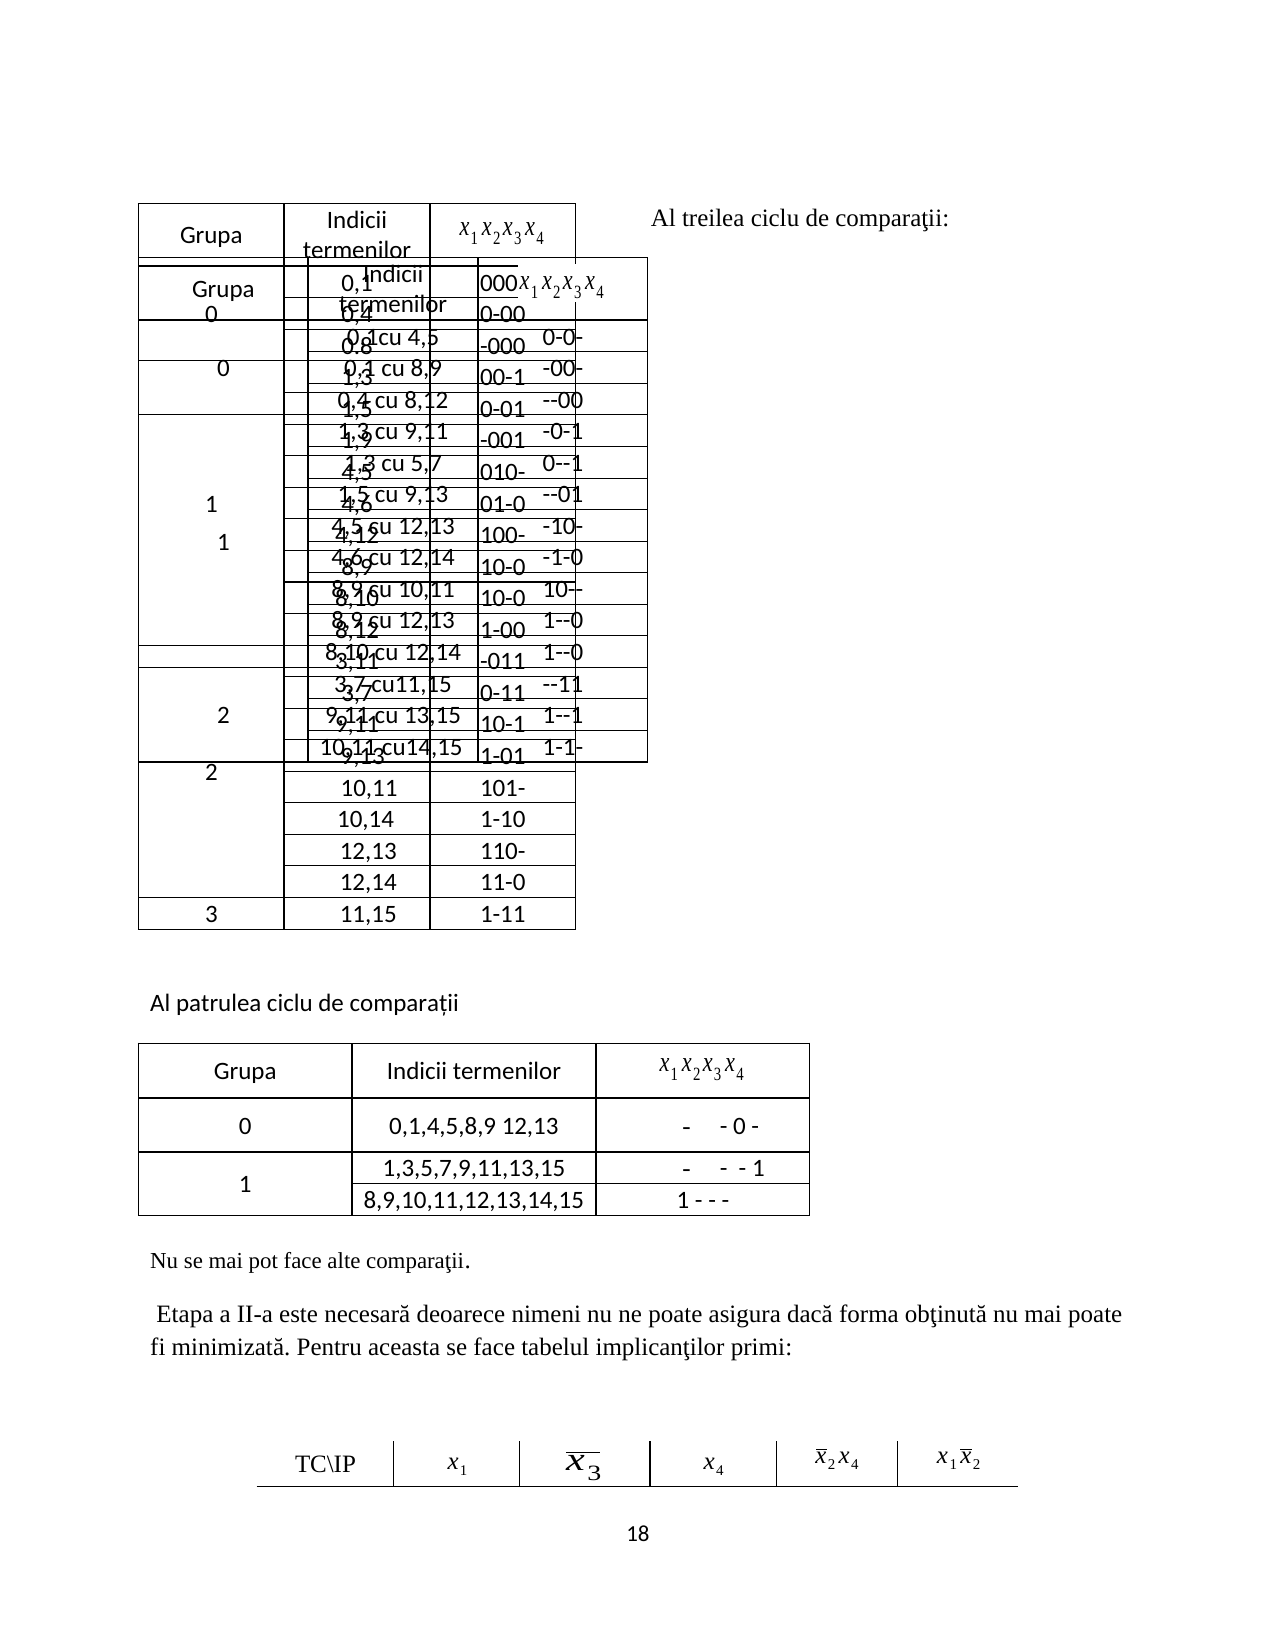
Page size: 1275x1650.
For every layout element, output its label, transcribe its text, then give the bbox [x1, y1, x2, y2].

table_cell -00- [479, 352, 647, 383]
table_cell 4,5 cu 12,13 [309, 510, 477, 541]
text Nu se mai pot face alte comparaţii. [150, 1204, 1125, 1274]
text Al treilea ciclu de comparaţii: [576, 203, 1125, 232]
table_cell -0-1 [479, 415, 647, 446]
table_cell 3,7 cu11,15 [309, 668, 477, 698]
table_header [479, 258, 647, 319]
table_header Grupa [139, 204, 283, 257]
table_cell 0 [139, 321, 307, 414]
table_cell 0,4 cu 8,12 [309, 384, 477, 414]
table_cell 0-0- [479, 321, 647, 351]
table_cell 8,10 cu 12,14 [309, 636, 477, 667]
table_cell 11-0 [431, 866, 575, 897]
table_cell 0,1 cu 8,9 [309, 352, 477, 383]
table_header Indicii termenilor [353, 1044, 595, 1097]
table_cell 0,1,4,5,8,9 12,13 [353, 1099, 595, 1151]
table_cell 1,3 cu 9,11 [309, 415, 477, 446]
table_cell 3 [139, 898, 283, 928]
table_cell 0--1 [479, 447, 647, 477]
table_cell 1-1- [479, 731, 647, 761]
text Al patrulea ciclu de comparaţii [150, 987, 1125, 1017]
table_header [898, 1441, 1018, 1486]
table_header [394, 1441, 519, 1486]
table_cell 1,3 cu 5,7 [309, 447, 477, 477]
text Etapa a II-a este necesară deoarece nimeni nu ne poate asigura dacă forma obţinută nu mai poate fi minimizată. Pentru aceasta se face tabelul implicanţilor primi: [150, 1299, 1125, 1361]
table_cell 11,15 [285, 898, 429, 928]
table_header Indicii termenilor [285, 204, 429, 257]
table_cell 1--1 [479, 699, 647, 730]
table_cell 1,3,5,7,9,11,13,15 [353, 1153, 595, 1183]
table_cell 110- [431, 835, 575, 865]
table_header [651, 1441, 776, 1486]
table_cell - - 1 [597, 1153, 809, 1183]
table_cell 101- [431, 772, 575, 802]
table_header Grupa [139, 258, 307, 319]
table_cell --00 [479, 384, 647, 414]
table_cell 1-11 [431, 898, 575, 928]
table_cell 1,5 cu 9,13 [309, 479, 477, 509]
table_cell 4,6 cu 12,14 [309, 542, 477, 572]
table_cell 10,11 cu14,15 [309, 731, 477, 761]
table_cell --11 [479, 668, 647, 698]
table_cell 2 [139, 668, 307, 761]
table_cell 10-- [479, 573, 647, 604]
table_cell 0 [139, 1099, 351, 1151]
table_cell 1--0 [479, 605, 647, 635]
table_header TC\IP [257, 1441, 393, 1486]
table_cell -10- [479, 510, 647, 541]
table_cell -1-0 [479, 542, 647, 572]
table_header [431, 204, 575, 257]
table_header Indicii termenilor [309, 258, 477, 319]
table_cell 12,13 [285, 835, 429, 865]
table_cell 1 - - - [597, 1184, 809, 1214]
table_cell - 0 - [597, 1099, 809, 1151]
table_cell 10,11 [285, 772, 429, 802]
table_cell 2 [139, 763, 283, 897]
table_cell 12,14 [285, 866, 429, 897]
table_cell 8,9,10,11,12,13,14,15 [353, 1184, 595, 1214]
table_cell 1--0 [479, 636, 647, 667]
table_header [520, 1441, 649, 1486]
table_cell 1 [139, 415, 307, 667]
table_cell 8,9 cu 10,11 [309, 573, 477, 604]
table_cell --01 [479, 479, 647, 509]
table_cell 10,14 [285, 803, 429, 834]
table_header [777, 1441, 897, 1486]
table_header [597, 1044, 809, 1097]
table_cell 9,11 cu 13,15 [309, 699, 477, 730]
table_cell 1-10 [431, 803, 575, 834]
table_cell 8,9 cu 12,13 [309, 605, 477, 635]
table_cell 0,1cu 4,5 [309, 321, 477, 351]
table_cell 1 [139, 1153, 351, 1214]
table_header Grupa [139, 1044, 351, 1097]
